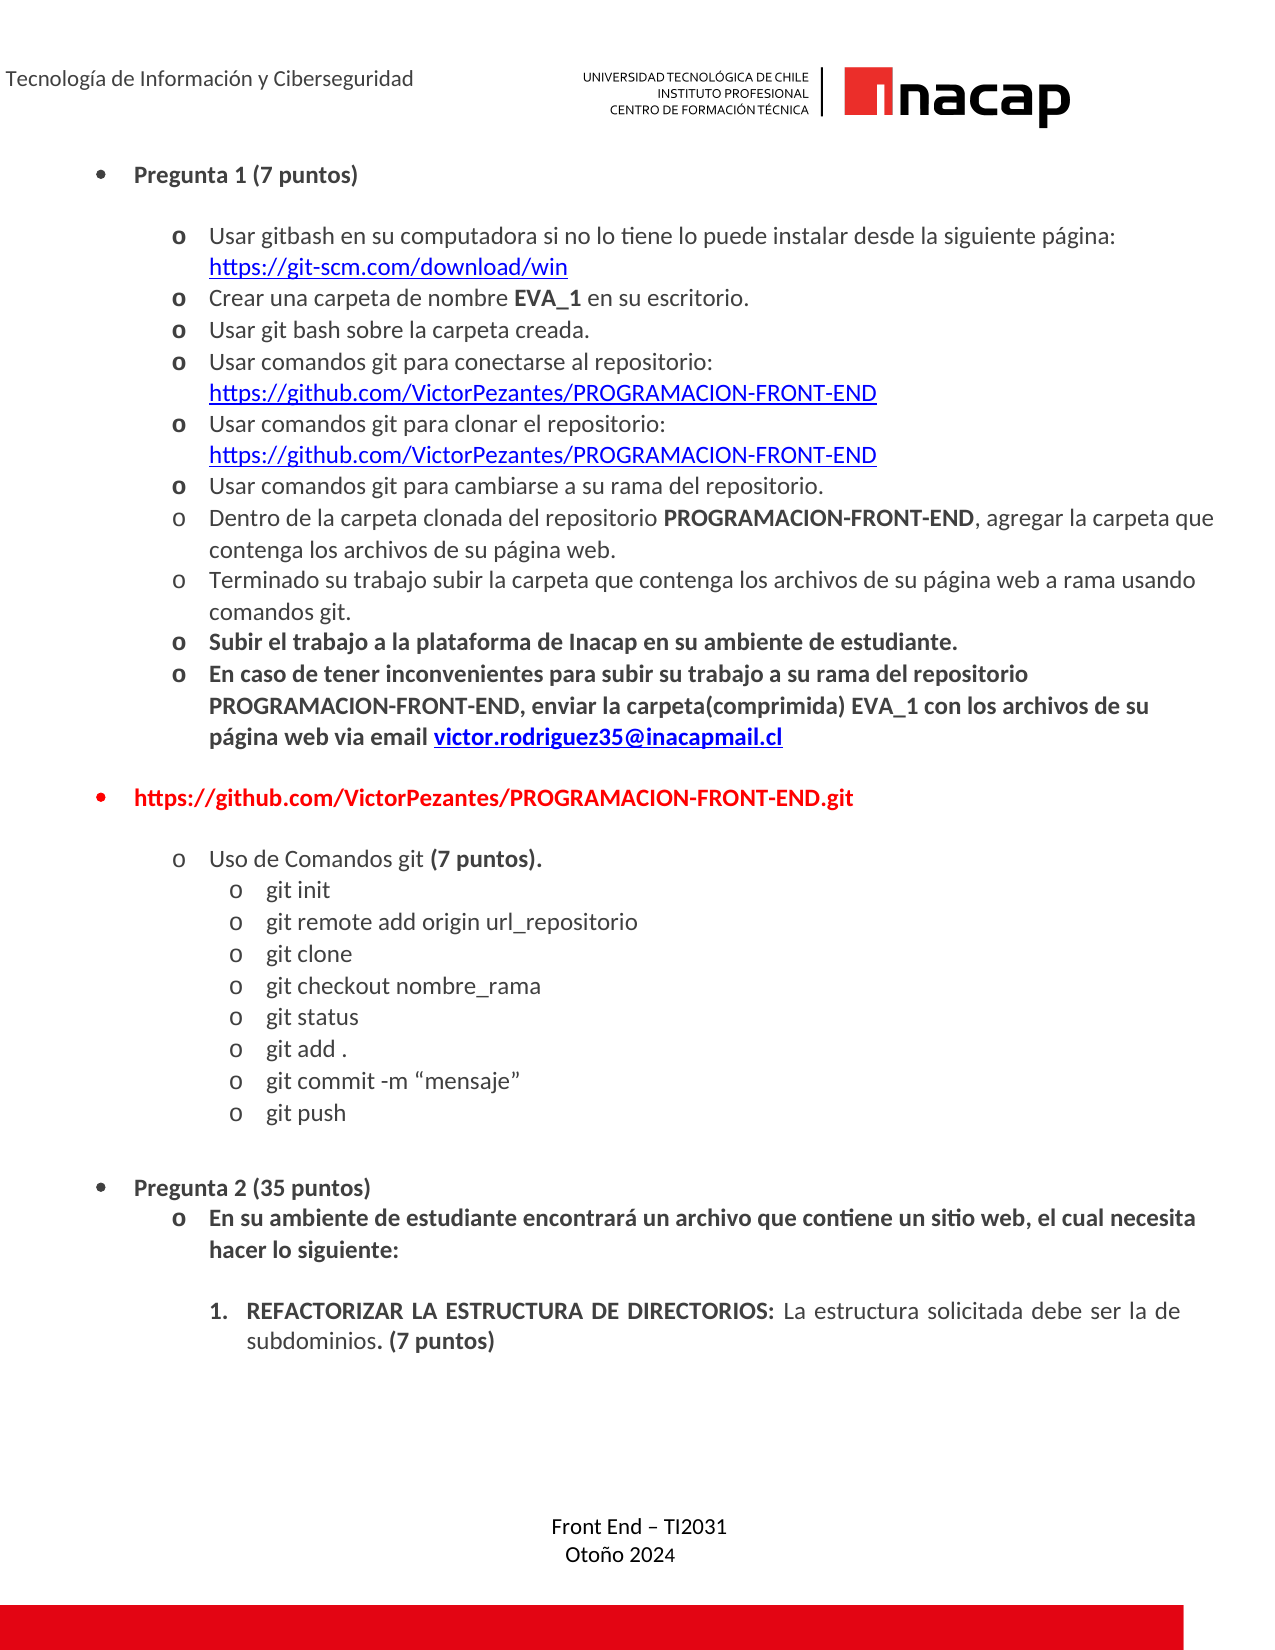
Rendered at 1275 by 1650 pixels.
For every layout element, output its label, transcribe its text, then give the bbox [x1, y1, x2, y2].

list Terminado su trabajo subir la carpeta que contenga los archivos de su página web a rama usando comandos git. [171, 564, 1220, 627]
list git remote add origin url_repositorio [228, 906, 1220, 938]
list En su ambiente de estudiante encontrará un archivo que contiene un sitio web, el cual necesita hacer lo siguiente: [171, 1202, 1220, 1264]
list Pregunta 1 (7 puntos) [96, 159, 1220, 189]
list Crear una carpeta de nombre EVA_1 en su escritorio. [171, 282, 1220, 314]
list Usar gitbash en su computadora si no lo tiene lo puede instalar desde la siguiente página: https://git-scm.com/download/win [171, 220, 1220, 282]
list git checkout nombre_rama [228, 970, 1220, 1002]
list Dentro de la carpeta clonada del repositorio PROGRAMACION-FRONT-END, agregar la carpeta que contenga los archivos de su página web. [171, 502, 1220, 564]
list https://github.com/VictorPezantes/PROGRAMACION-FRONT-END [209, 440, 1220, 470]
list Usar git bash sobre la carpeta creada. [171, 314, 1220, 346]
list git init [228, 874, 1220, 906]
list En caso de tener inconvenientes para subir su trabajo a su rama del repositorio PROGRAMACION-FRONT-END, enviar la carpeta(comprimida) EVA_1 con los archivos de su página web via email victor.rodriguez35@inacapmail.cl [171, 658, 1220, 751]
list Usar comandos git para conectarse al repositorio: https://github.com/VictorPezantes/PROGRAMACION-FRONT-END [171, 346, 1220, 408]
list Uso de Comandos git (7 puntos). [171, 843, 1220, 874]
list https://github.com/VictorPezantes/PROGRAMACION-FRONT-END.git [96, 782, 1220, 812]
list git status [228, 1002, 1220, 1033]
list Subir el trabajo a la plataforma de Inacap en su ambiente de estudiante. [171, 627, 1220, 658]
list Usar comandos git para clonar el repositorio: [171, 408, 1220, 440]
list git push [228, 1097, 1181, 1129]
list git add . [228, 1033, 1220, 1065]
list Pregunta 2 (35 puntos) [96, 1172, 1220, 1202]
list Usar comandos git para cambiarse a su rama del repositorio. [171, 470, 1220, 502]
list REFACTORIZAR LA ESTRUCTURA DE DIRECTORIOS: La estructura solicitada debe ser la de subdominios. (7 puntos) [209, 1295, 1181, 1356]
picture [580, 63, 1072, 129]
list git clone [228, 938, 1220, 970]
list git commit -m “mensaje” [228, 1065, 1220, 1097]
